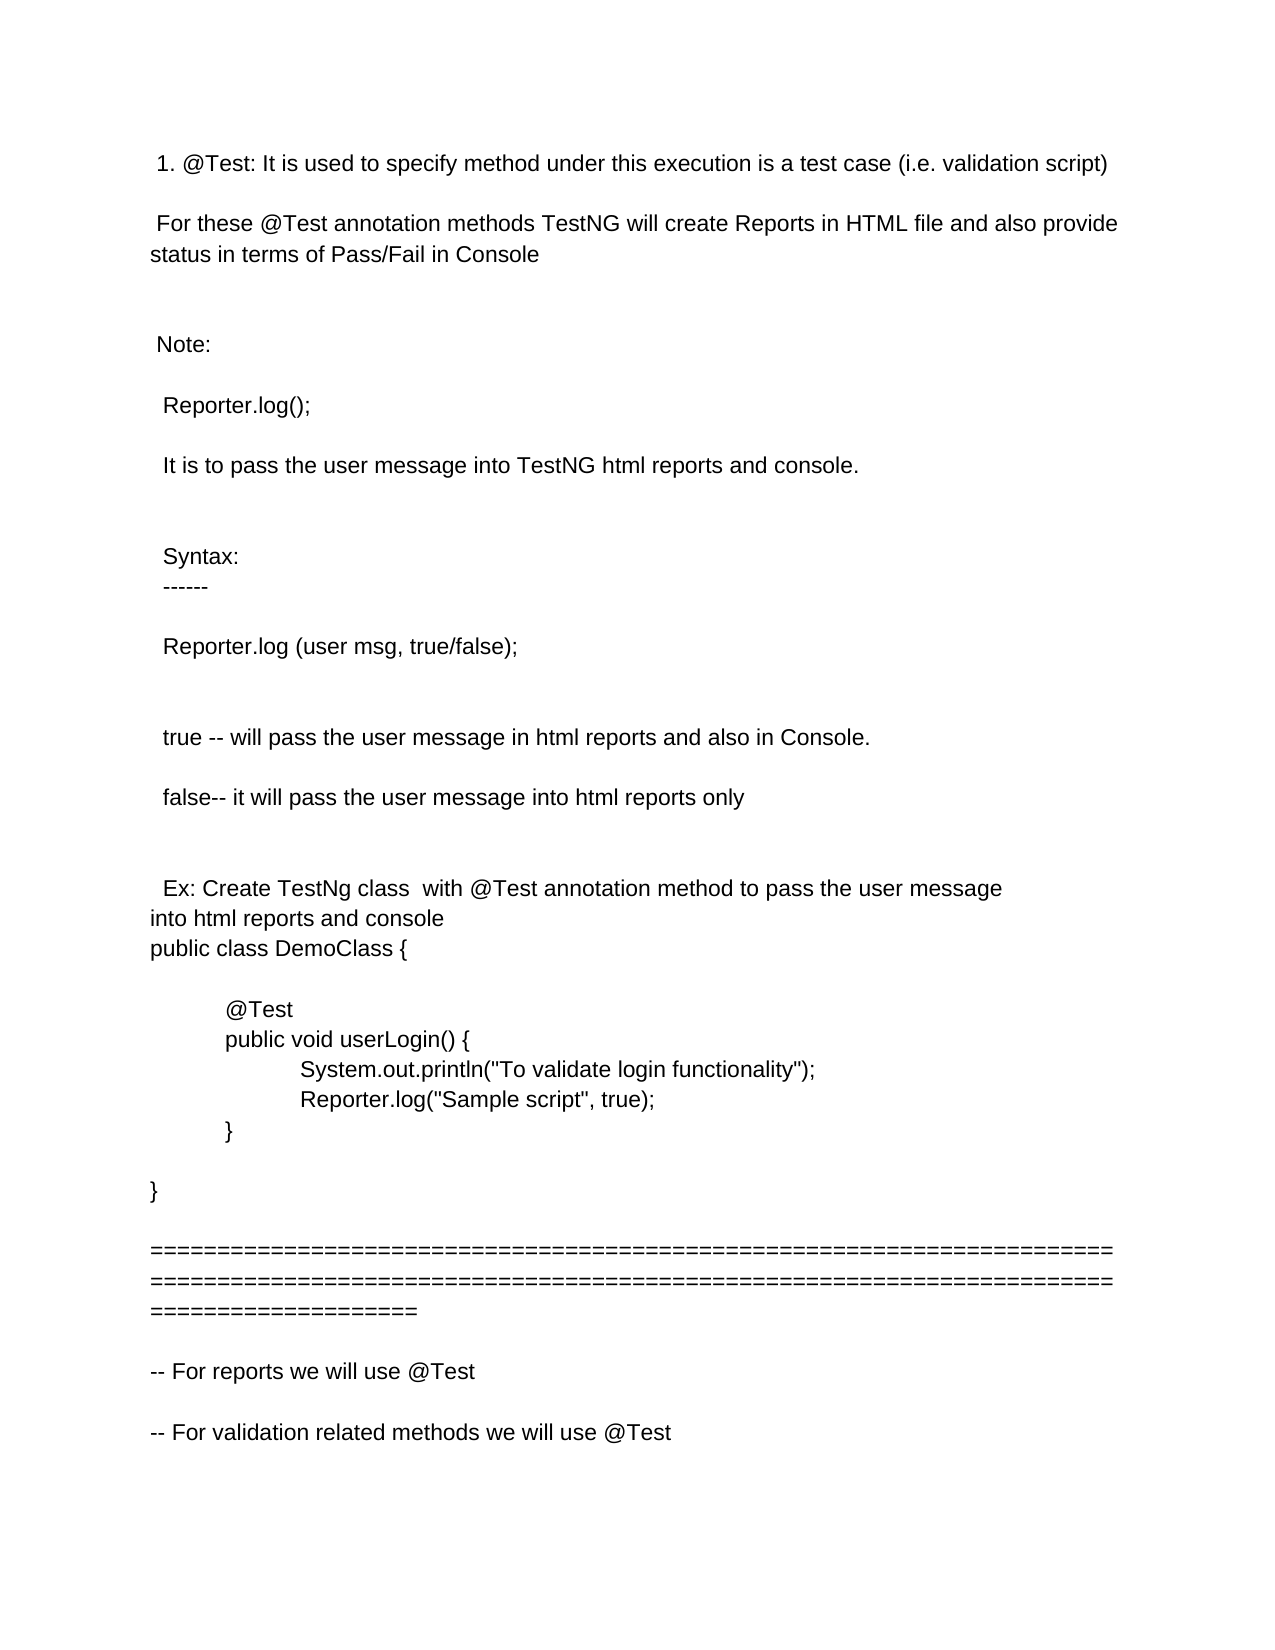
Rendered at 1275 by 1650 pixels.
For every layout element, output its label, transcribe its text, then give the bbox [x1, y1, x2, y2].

text For these @Test annotation methods TestNG will create Reports in HTML file and also provide status in terms of Pass/Fail in Console [150, 210, 1125, 267]
text System.out.println("To validate login functionality"); [150, 1056, 1125, 1083]
text Note: [150, 331, 1125, 358]
text -- For validation related methods we will use @Test [150, 1419, 1125, 1445]
text public void userLogin() { [150, 1026, 1125, 1052]
text Reporter.log (user msg, true/false); [150, 633, 1125, 660]
text Reporter.log(); [150, 392, 1125, 418]
text ------ [150, 573, 1125, 599]
text } [150, 1177, 1125, 1203]
text 1. @Test: It is used to specify method under this execution is a test case (i.e. validation script) [150, 150, 1125, 176]
text true -- will pass the user message in html reports and also in Console. [150, 724, 1125, 750]
text Syntax: [150, 543, 1125, 569]
text Ex: Create TestNg class with @Test annotation method to pass the user message [150, 875, 1125, 901]
text -- For reports we will use @Test [150, 1358, 1125, 1385]
text Reporter.log("Sample script", true); [150, 1086, 1125, 1113]
text into html reports and console [150, 905, 1125, 932]
text } [150, 1117, 1125, 1143]
text false-- it will pass the user message into html reports only [150, 784, 1125, 811]
text ==================================================================================================================================================================== [150, 1237, 1125, 1324]
text @Test [150, 996, 1125, 1022]
text public class DemoClass { [150, 935, 1125, 962]
text It is to pass the user message into TestNG html reports and console. [150, 452, 1125, 478]
